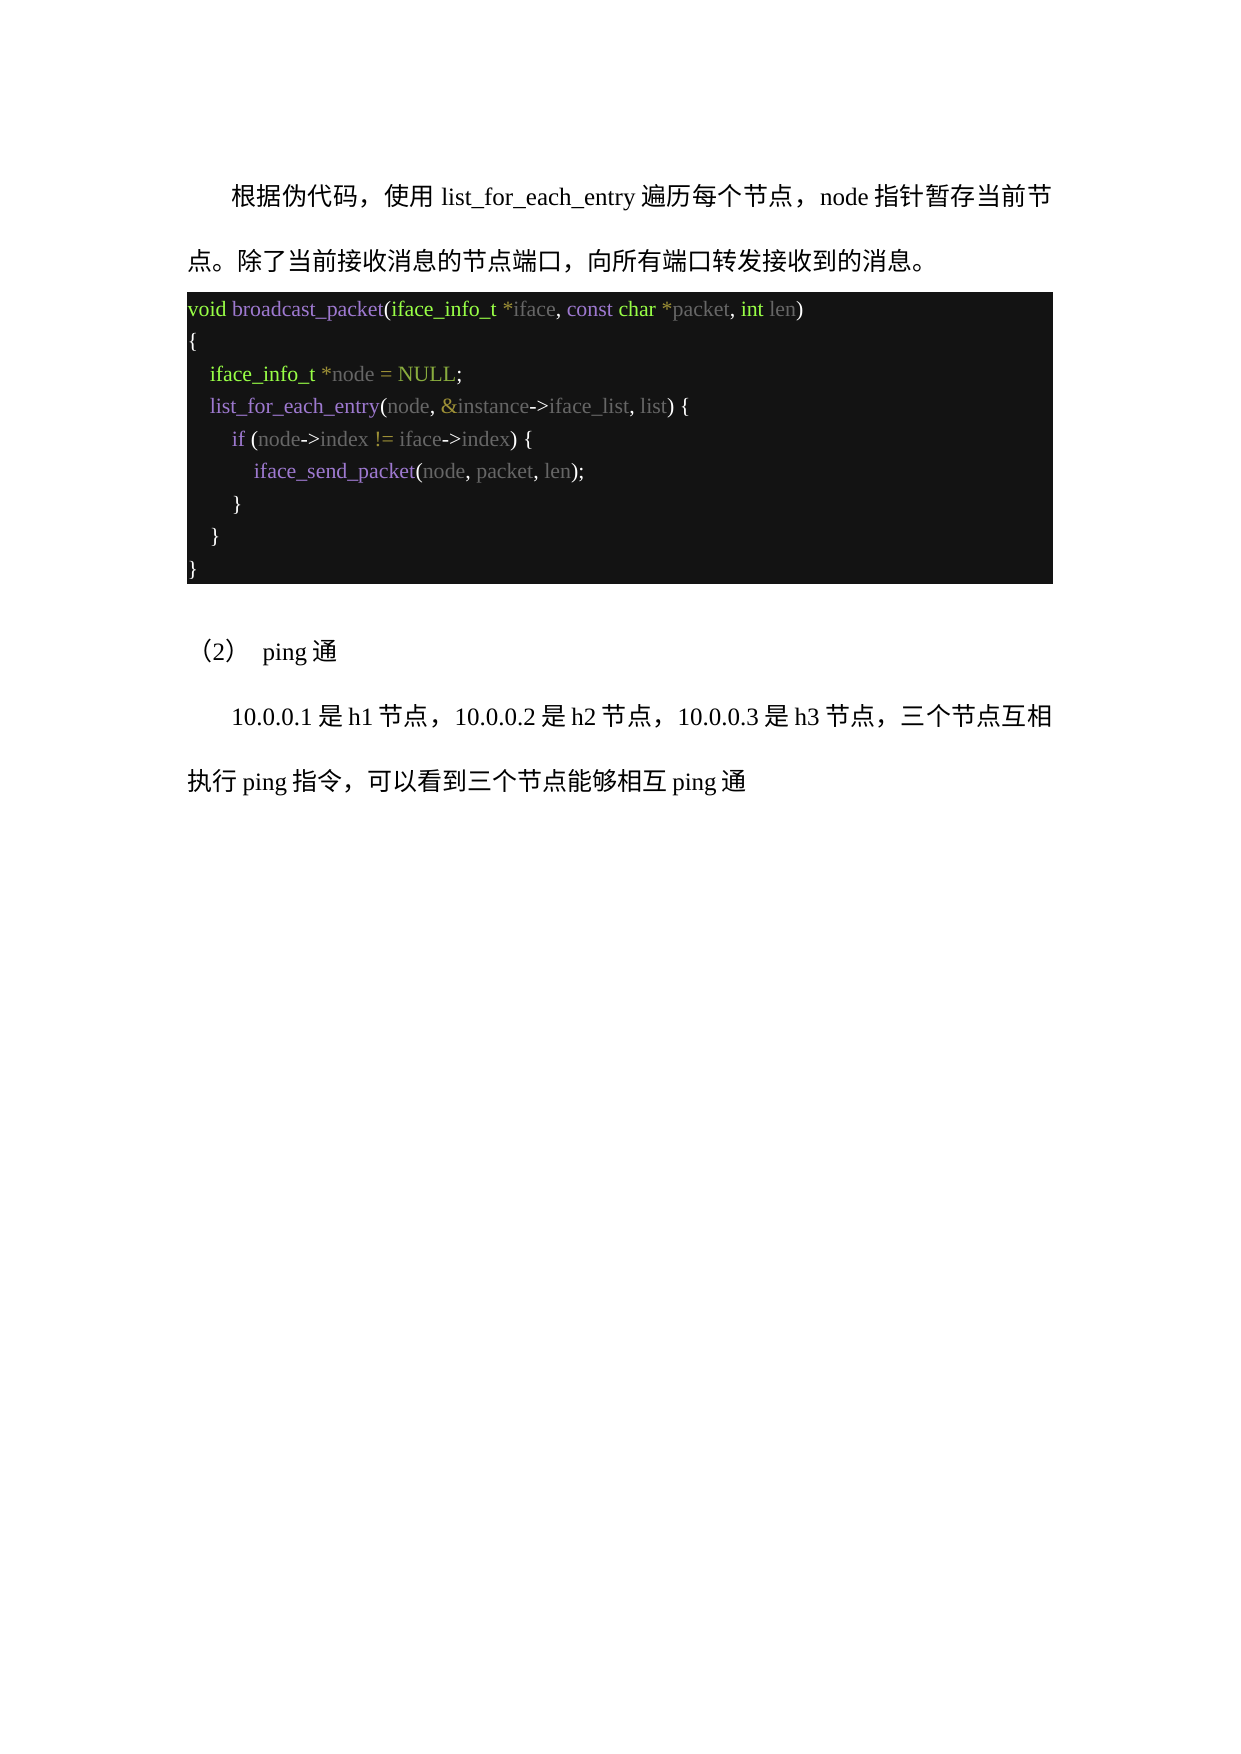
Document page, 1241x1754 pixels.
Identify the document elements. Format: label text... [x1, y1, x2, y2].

text if (node->index != iface->index) { [187, 422, 1053, 454]
text 根据伪代码，使用list_for_each_entry遍历每个节点，node指针暂存当前节点。除了当前接收消息的节点端口，向所有端口转发接收到的消息。 [187, 162, 1053, 292]
text list_for_each_entry(node, &instance->iface_list, list) { [187, 389, 1053, 422]
text } [187, 487, 1053, 519]
text } [187, 519, 1053, 552]
text } [187, 552, 1053, 584]
text iface_info_t *node = NULL; [187, 357, 1053, 389]
text void broadcast_packet(iface_info_t *iface, const char *packet, int len) [187, 292, 1053, 324]
list ping通 [187, 617, 1053, 682]
text { [187, 324, 1053, 357]
text iface_send_packet(node, packet, len); [187, 454, 1053, 487]
text 10.0.0.1是h1节点，10.0.0.2是h2节点，10.0.0.3是h3节点，三个节点互相执行ping指令，可以看到三个节点能够相互ping通 [187, 682, 1053, 812]
